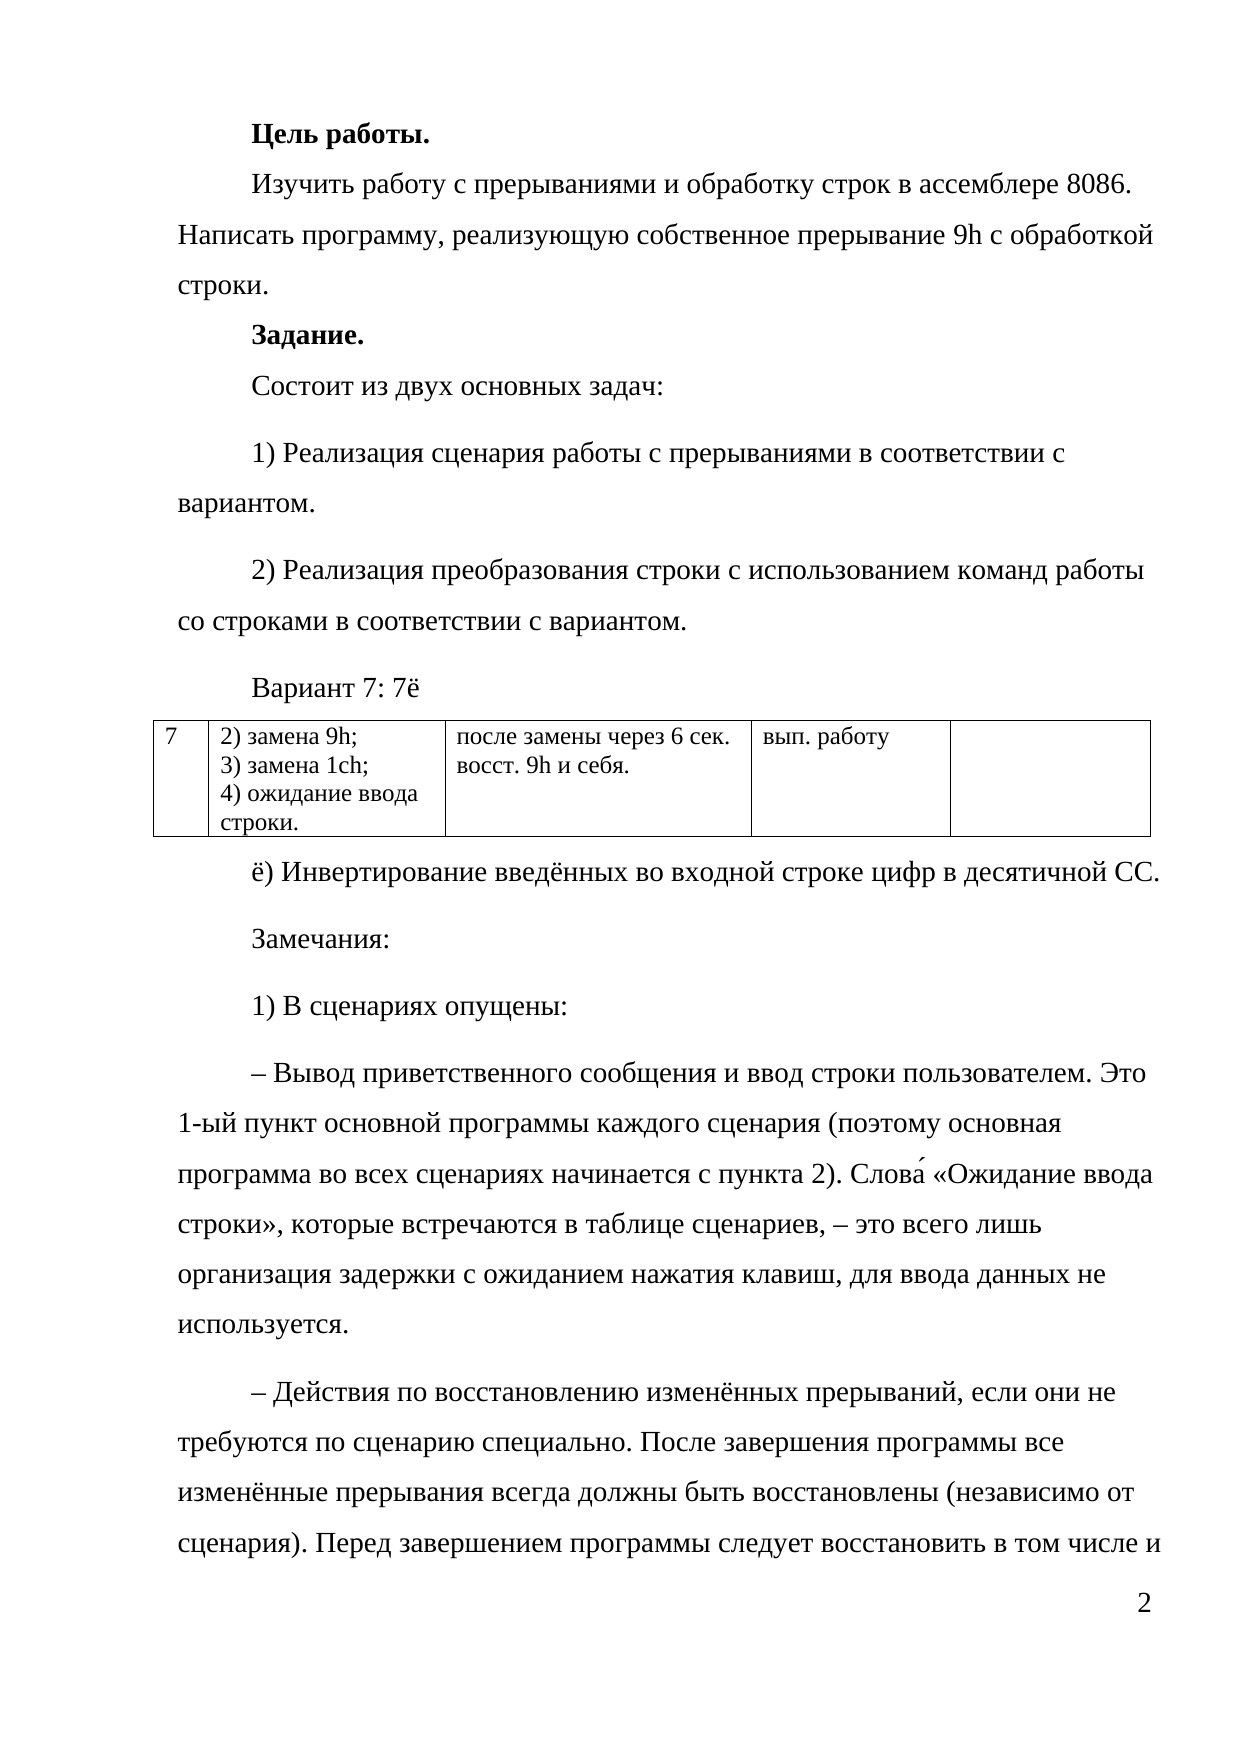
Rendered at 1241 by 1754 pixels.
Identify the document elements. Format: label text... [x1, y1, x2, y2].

text Вариант 7: 7ё [177, 670, 1171, 703]
table_header после замены через 6 сек. восст. 9h и себя. [446, 721, 751, 836]
text 2) Реализация преобразования строки с использованием команд работы со строками в соответствии с вариантом. [177, 552, 1171, 636]
text 1) Реализация сценария работы с прерываниями в соответствии с вариантом. [177, 435, 1171, 519]
subtitle Задание. [251, 317, 1171, 351]
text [177, 1374, 1171, 1558]
text – Вывод приветственного сообщения и ввод строки пользователем. Это 1-ый пункт основной программы каждого сценария (поэтому основная программа во всех сценариях начинается с пункта 2). Слова́ «Ожидание ввода строки», которые встречаются в таблице сценариев, – это всего лишь организация задержки с ожиданием нажатия клавиш, для ввода данных не используется. [177, 1055, 1171, 1340]
text Изучить работу с прерываниями и обработку строк в ассемблере 8086. Написать программу, реализующую собственное прерывание 9h с обработкой строки. [177, 167, 1171, 301]
text ё) Инвертирование введённых во входной строке цифр в десятичной СС. [177, 854, 1171, 887]
table_header 7 [154, 721, 208, 836]
text Состоит из двух основных задач: [177, 368, 1171, 401]
text Замечания: [177, 921, 1171, 954]
table_header вып. работу [752, 721, 950, 836]
table_header [951, 721, 1150, 836]
subtitle Цель работы. [251, 116, 1171, 150]
text 1) В сценариях опущены: [177, 988, 1171, 1022]
table_header 2) замена 9h; 3) замена 1ch; 4) ожидание ввода строки. [209, 721, 445, 836]
